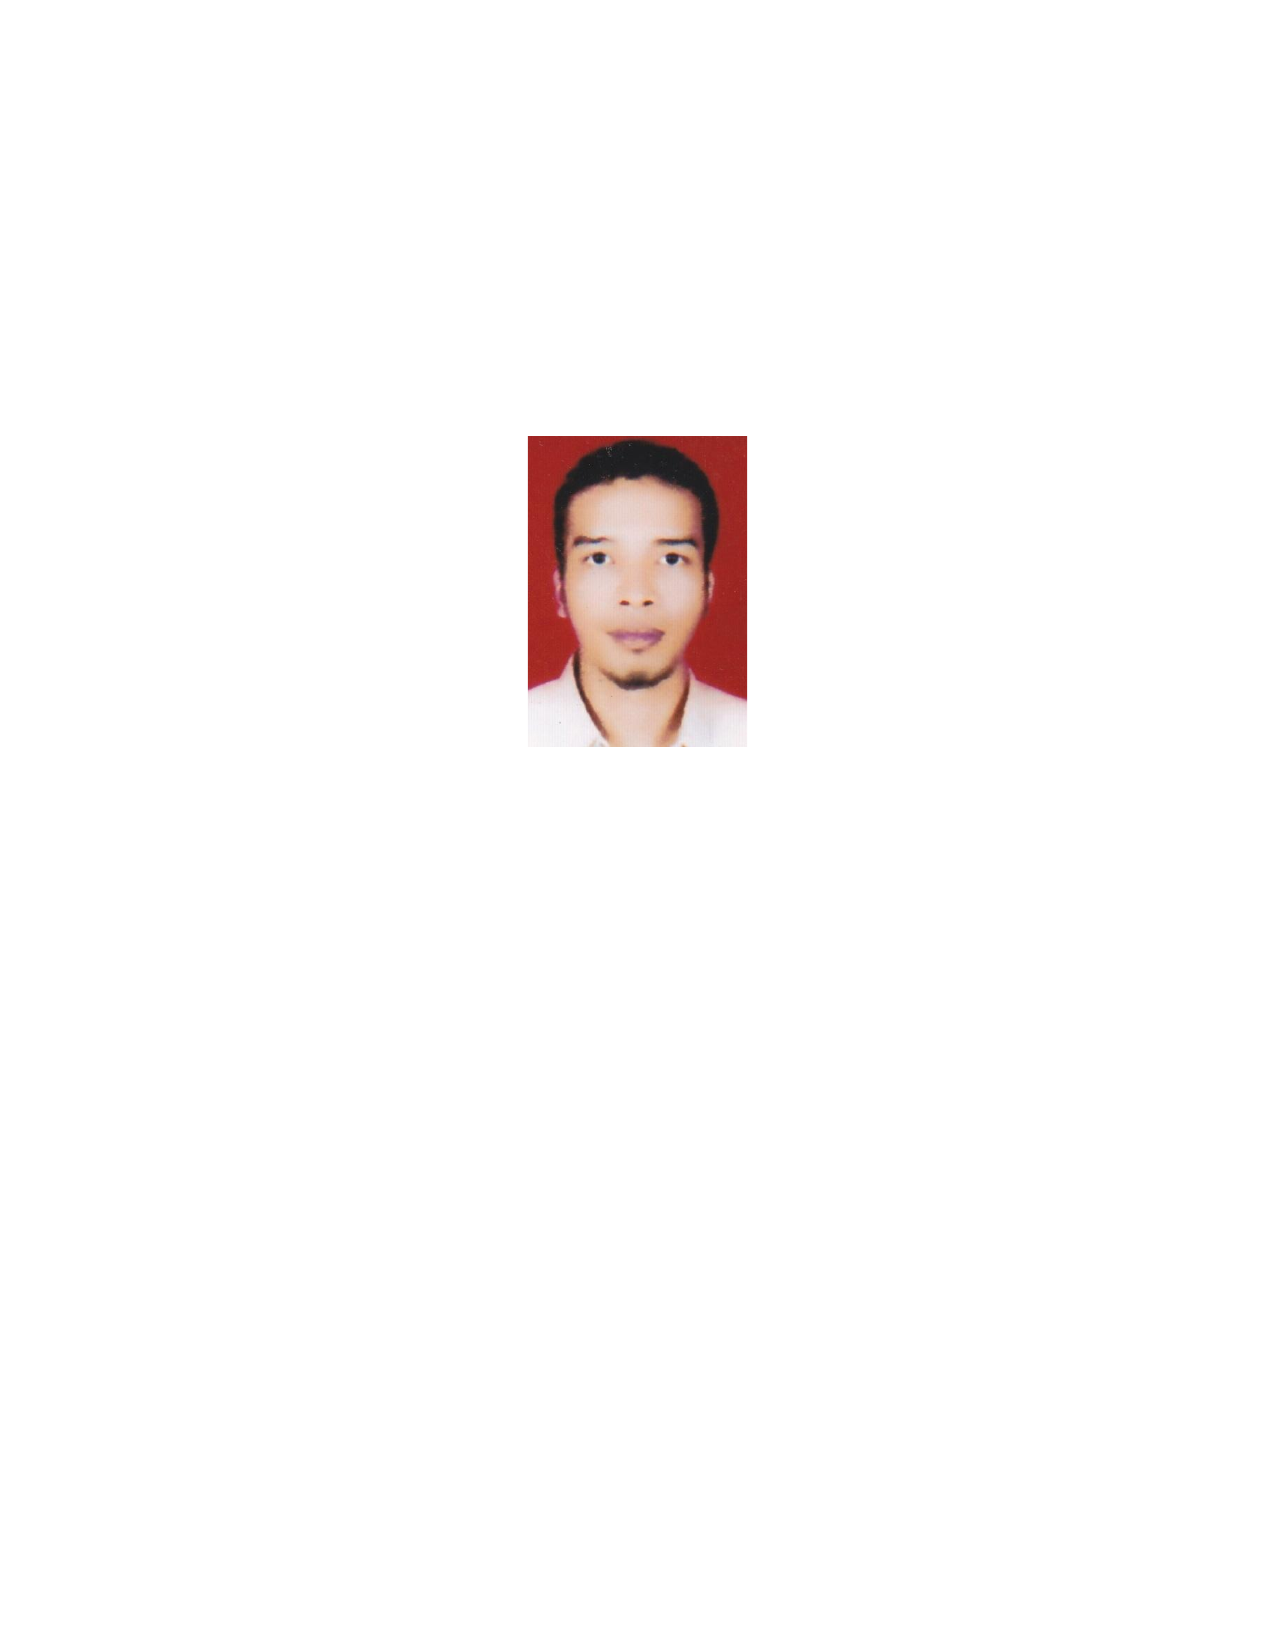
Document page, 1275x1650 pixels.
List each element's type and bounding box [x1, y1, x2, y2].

picture [527, 436, 748, 747]
